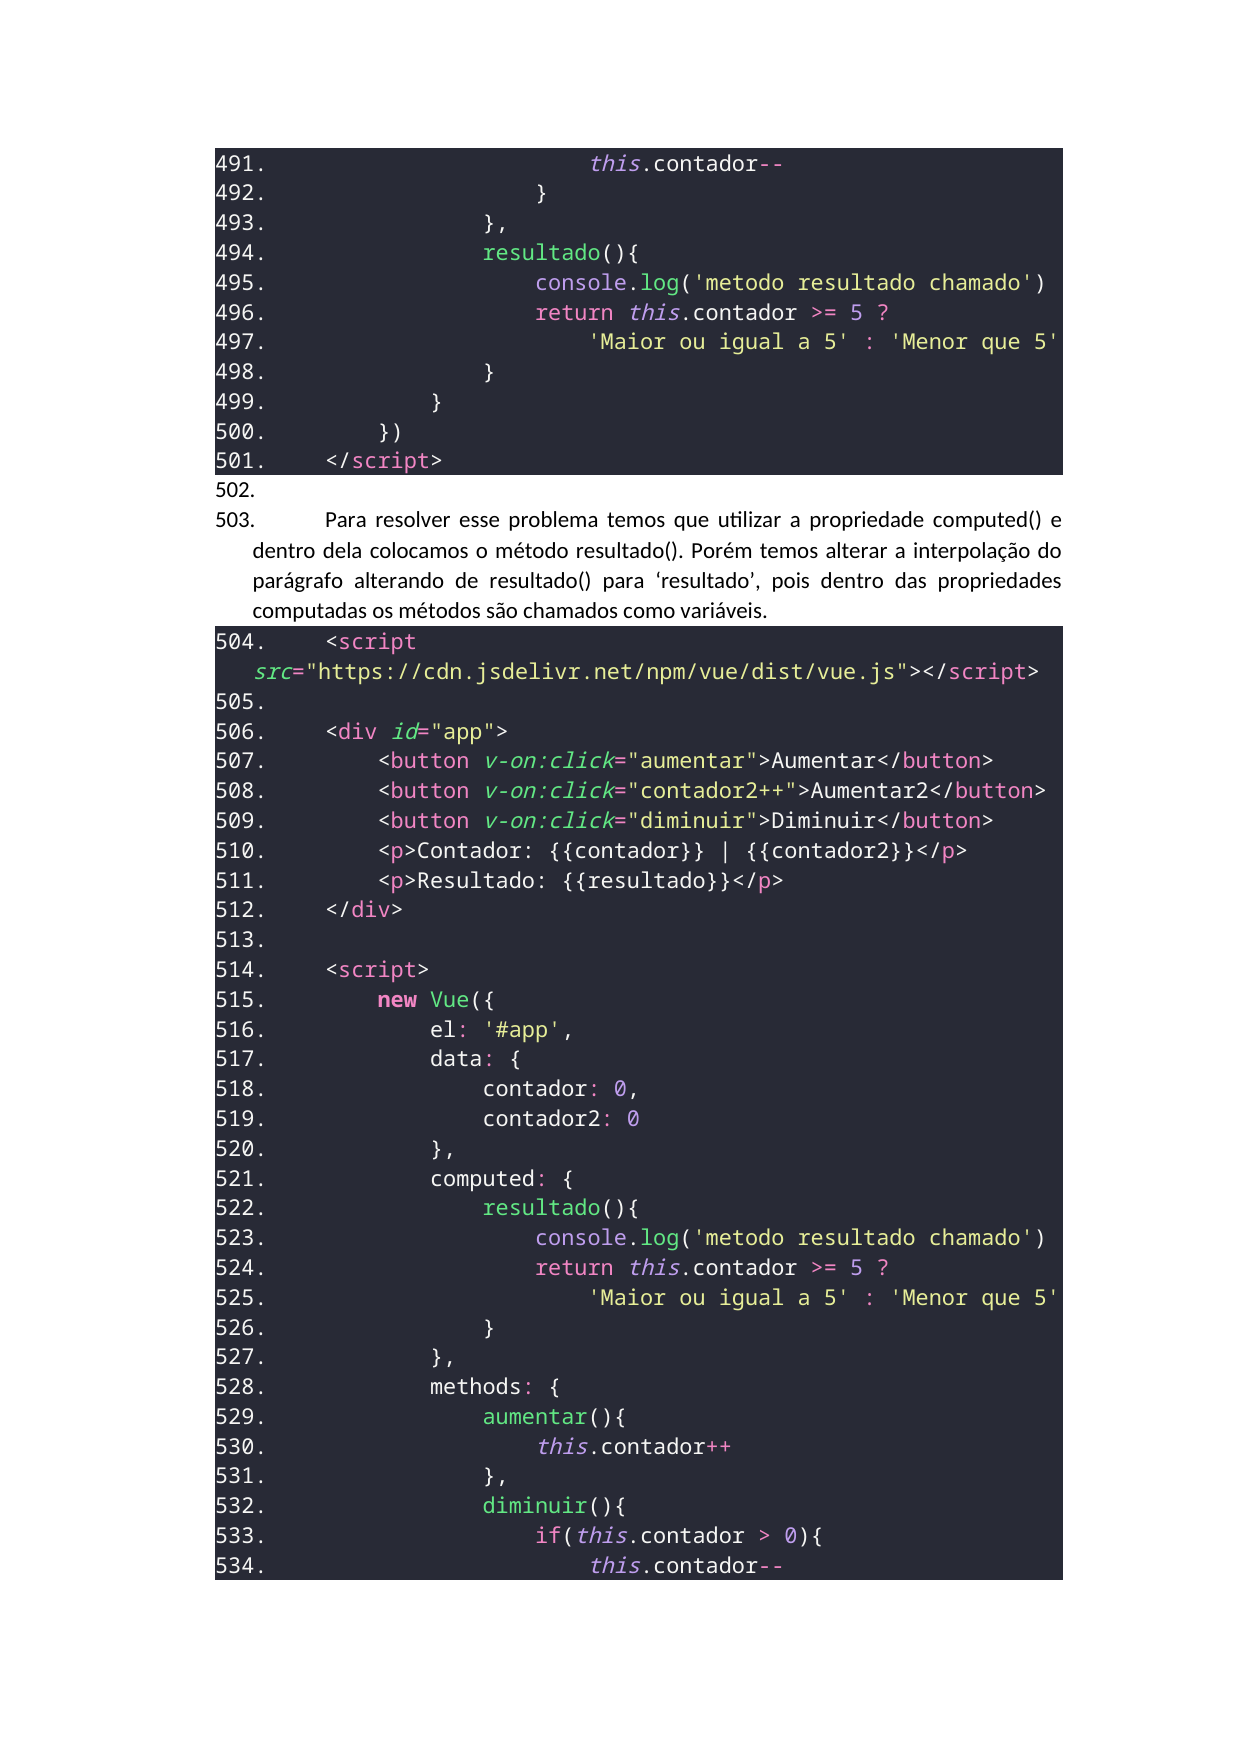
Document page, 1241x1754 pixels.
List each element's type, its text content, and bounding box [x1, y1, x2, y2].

list } [215, 386, 1063, 416]
list contador: 0, [215, 1073, 1063, 1103]
list return this.contador >= 5 ? [215, 297, 1063, 326]
list this.contador-- [215, 148, 1063, 177]
list data: { [215, 1043, 1063, 1073]
list console.log('metodo resultado chamado') [215, 1222, 1063, 1252]
list }, [215, 1461, 1063, 1490]
list }, [215, 1133, 1063, 1163]
list if(this.contador > 0){ [215, 1520, 1063, 1550]
list <script> [215, 954, 1063, 984]
list return this.contador >= 5 ? [215, 1252, 1063, 1282]
list }, [215, 207, 1063, 237]
list contador2: 0 [215, 1103, 1063, 1133]
list }) [215, 416, 1063, 446]
list Para resolver esse problema temos que utilizar a propriedade computed() e dentro dela colocamos o método resultado(). Porém temos alterar a interpolação do parágrafo alterando de resultado() para ‘resultado’, pois dentro das propriedades computadas os métodos são chamados como variáveis. [215, 506, 1063, 624]
list <button v-on:click="contador2++">Aumentar2</button> [215, 775, 1063, 805]
list resultado(){ [215, 237, 1063, 267]
list computed: { [215, 1163, 1063, 1192]
list }, [215, 1341, 1063, 1371]
list 'Maior ou igual a 5' : 'Menor que 5' [215, 1282, 1063, 1312]
list <script src="https://cdn.jsdelivr.net/npm/vue/dist/vue.js"></script> [215, 626, 1063, 686]
list aumentar(){ [215, 1401, 1063, 1431]
list </div> [215, 894, 1063, 924]
list <p>Resultado: {{resultado}}</p> [215, 865, 1063, 894]
list methods: { [215, 1371, 1063, 1401]
list this.contador-- [215, 1550, 1063, 1580]
list <p>Contador: {{contador}} | {{contador2}}</p> [215, 835, 1063, 865]
list 'Maior ou igual a 5' : 'Menor que 5' [215, 326, 1063, 356]
list el: '#app', [215, 1014, 1063, 1043]
list new Vue({ [215, 984, 1063, 1014]
list console.log('metodo resultado chamado') [215, 267, 1063, 297]
list <button v-on:click="diminuir">Diminuir</button> [215, 805, 1063, 835]
list this.contador++ [215, 1431, 1063, 1461]
list } [215, 177, 1063, 207]
list } [215, 356, 1063, 386]
list } [215, 1312, 1063, 1341]
list diminuir(){ [215, 1490, 1063, 1520]
list <div id="app"> [215, 716, 1063, 746]
list </script> [215, 446, 1063, 475]
list <button v-on:click="aumentar">Aumentar</button> [215, 746, 1063, 775]
list resultado(){ [215, 1192, 1063, 1222]
